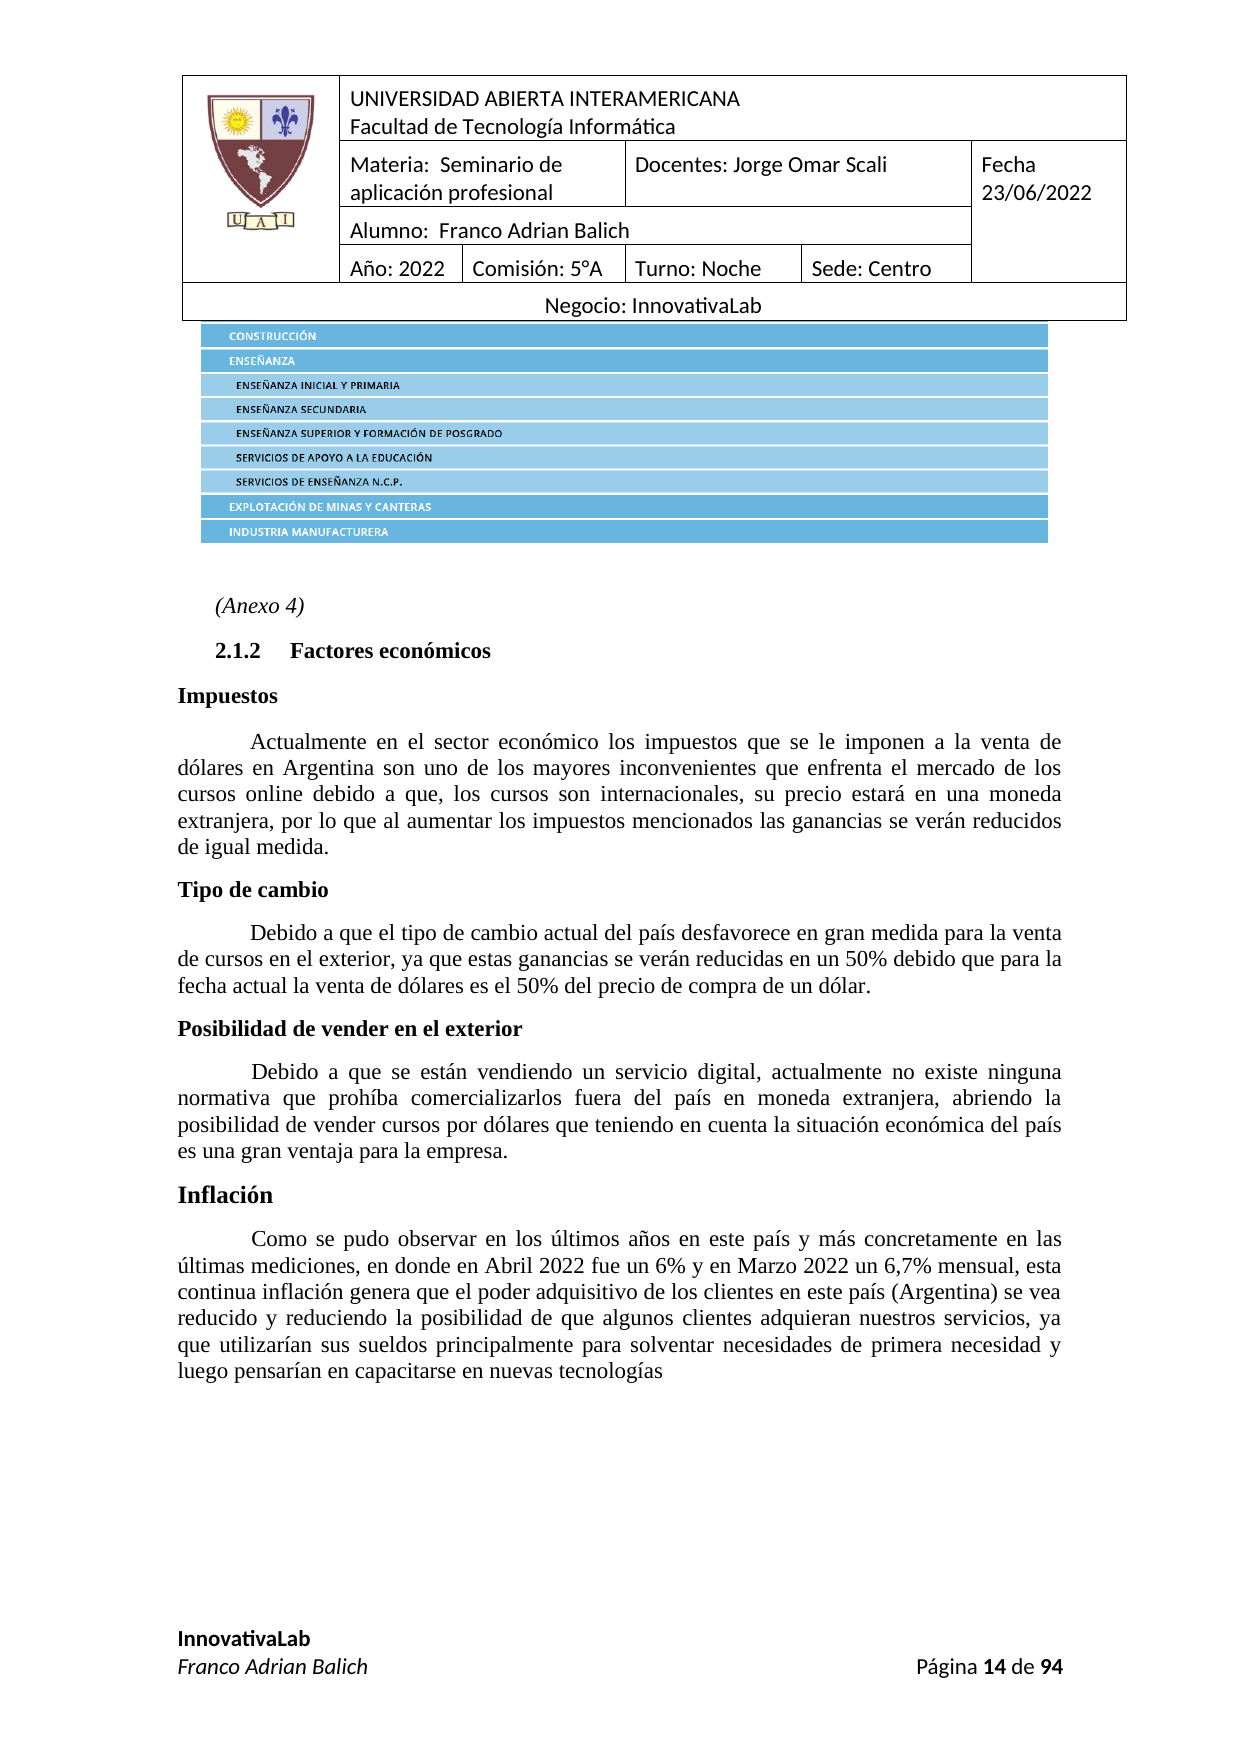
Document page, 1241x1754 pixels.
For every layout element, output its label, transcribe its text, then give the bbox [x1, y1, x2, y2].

picture [202, 84, 317, 235]
text Inflación [177, 1180, 1063, 1209]
text Debido a que se están vendiendo un servicio digital, actualmente no existe ninguna normativa que prohíba comercializarlos fuera del país en moneda extranjera, abriendo la posibilidad de vender cursos por dólares que teniendo en cuenta la situación económica del país es una gran ventaja para la empresa. [177, 1058, 1063, 1163]
picture [177, 320, 1063, 544]
text Tipo de cambio [177, 876, 1063, 902]
text Como se pudo observar en los últimos años en este país y más concretamente en las últimas mediciones, en donde en Abril 2022 fue un 6% y en Marzo 2022 un 6,7% mensual, esta continua inflación genera que el poder adquisitivo de los clientes en este país (Argentina) se vea reducido y reduciendo la posibilidad de que algunos clientes adquieran nuestros servicios, ya que utilizarían sus sueldos principalmente para solventar necesidades de primera necesidad y luego pensarían en capacitarse en nuevas tecnologías [177, 1225, 1063, 1383]
text Impuestos [177, 683, 1063, 709]
text Actualmente en el sector económico los impuestos que se le imponen a la venta de dólares en Argentina son uno de los mayores inconvenientes que enfrenta el mercado de los cursos online debido a que, los cursos son internacionales, su precio estará en una moneda extranjera, por lo que al aumentar los impuestos mencionados las ganancias se verán reducidos de igual medida. [177, 728, 1063, 859]
text (Anexo 4) [177, 592, 1063, 619]
list Factores económicos [215, 637, 1063, 664]
text Posibilidad de vender en el exterior [177, 1015, 1063, 1041]
text Debido a que el tipo de cambio actual del país desfavorece en gran medida para la venta de cursos en el exterior, ya que estas ganancias se verán reducidas en un 50% debido que para la fecha actual la venta de dólares es el 50% del precio de compra de un dólar. [177, 919, 1063, 998]
